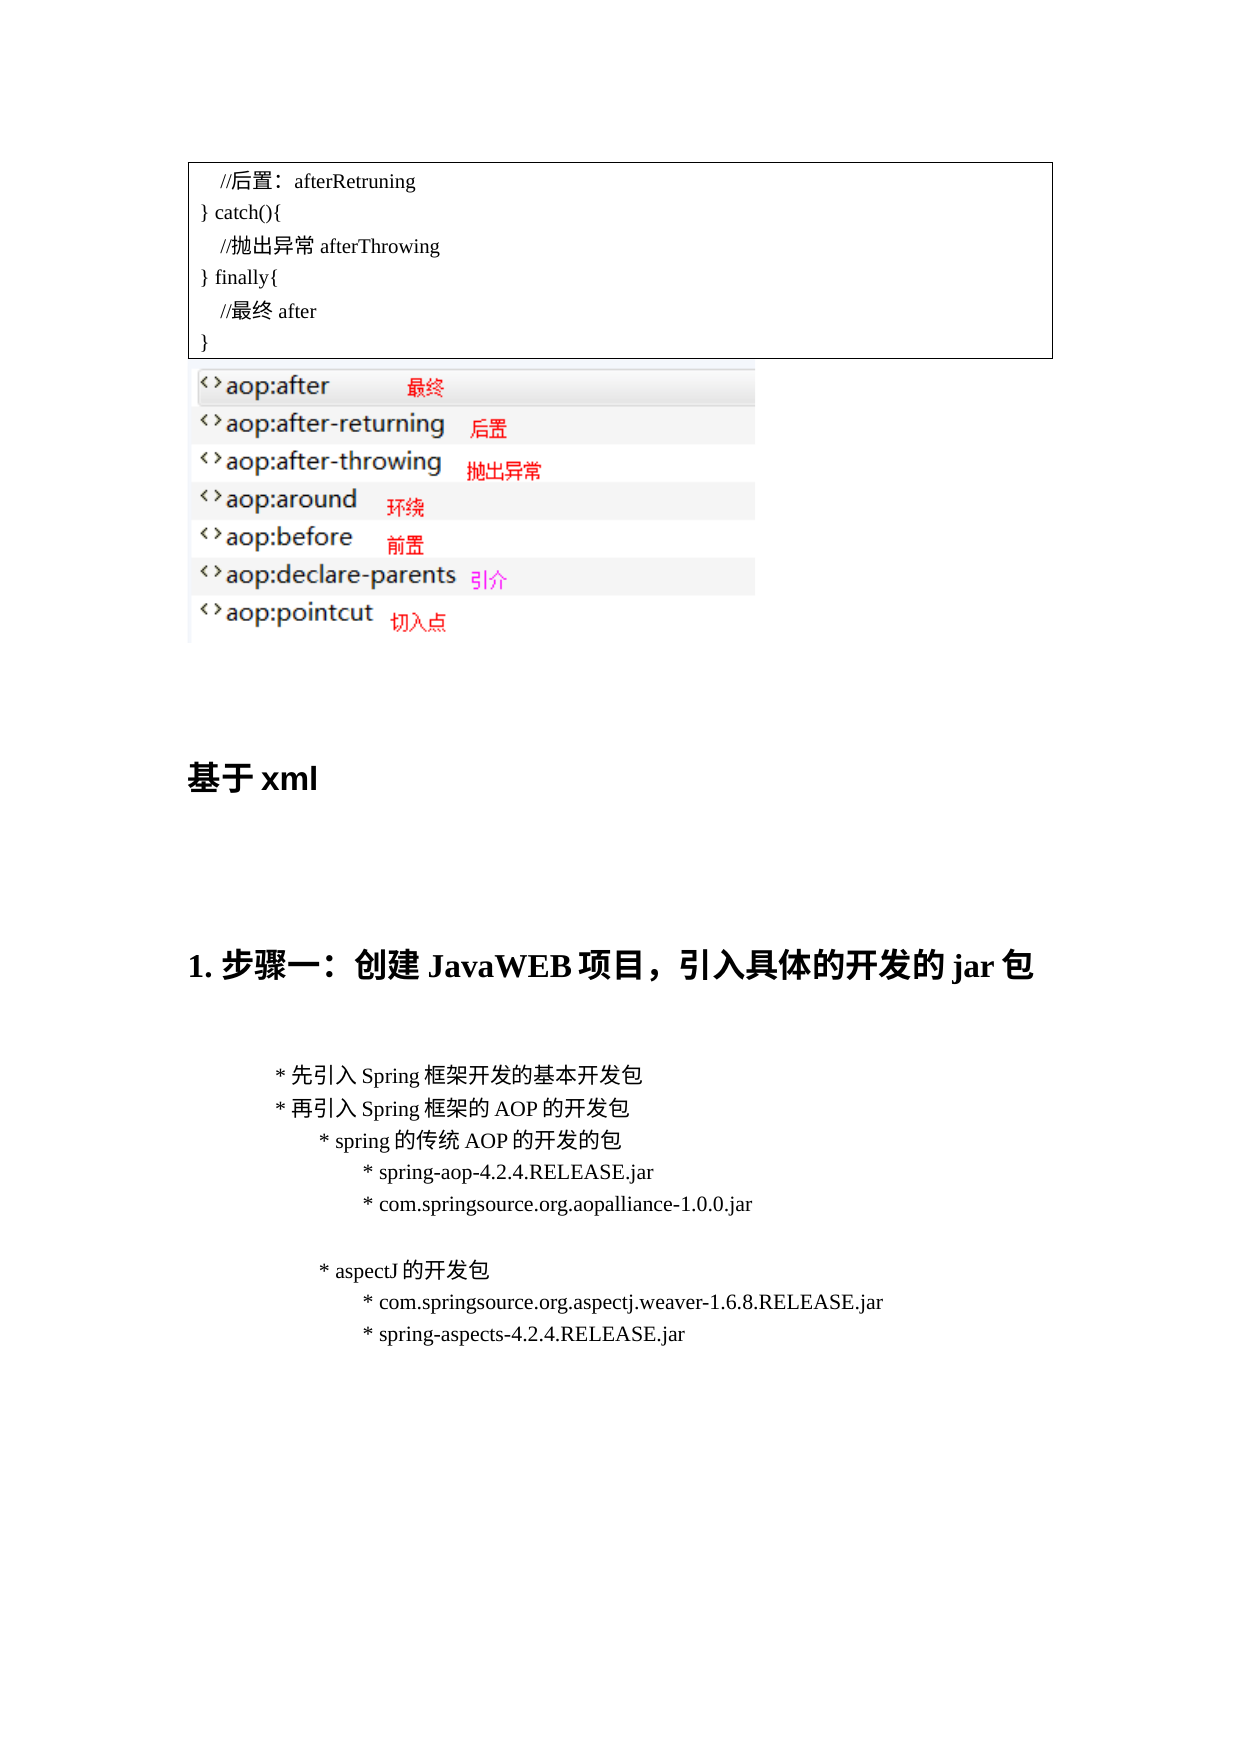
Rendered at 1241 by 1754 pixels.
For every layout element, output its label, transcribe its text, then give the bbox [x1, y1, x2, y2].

subtitle 基于xml [187, 744, 1053, 809]
text * com.springsource.org.aspectj.weaver-1.6.8.RELEASE.jar [187, 1285, 1053, 1318]
text * spring-aspects-4.2.4.RELEASE.jar [187, 1318, 1053, 1350]
subtitle 1. 步骤一：创建JavaWEB项目，引入具体的开发的jar包 [187, 930, 1053, 995]
text * 先引入Spring框架开发的基本开发包 [187, 1058, 1053, 1090]
text * com.springsource.org.aopalliance-1.0.0.jar [187, 1188, 1053, 1220]
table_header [189, 163, 1052, 358]
text * 再引入Spring框架的AOP的开发包 [187, 1090, 1053, 1123]
text * aspectJ的开发包 [187, 1253, 1053, 1285]
text * spring的传统AOP的开发的包 [187, 1123, 1053, 1155]
picture [187, 359, 756, 643]
text * spring-aop-4.2.4.RELEASE.jar [187, 1155, 1053, 1188]
